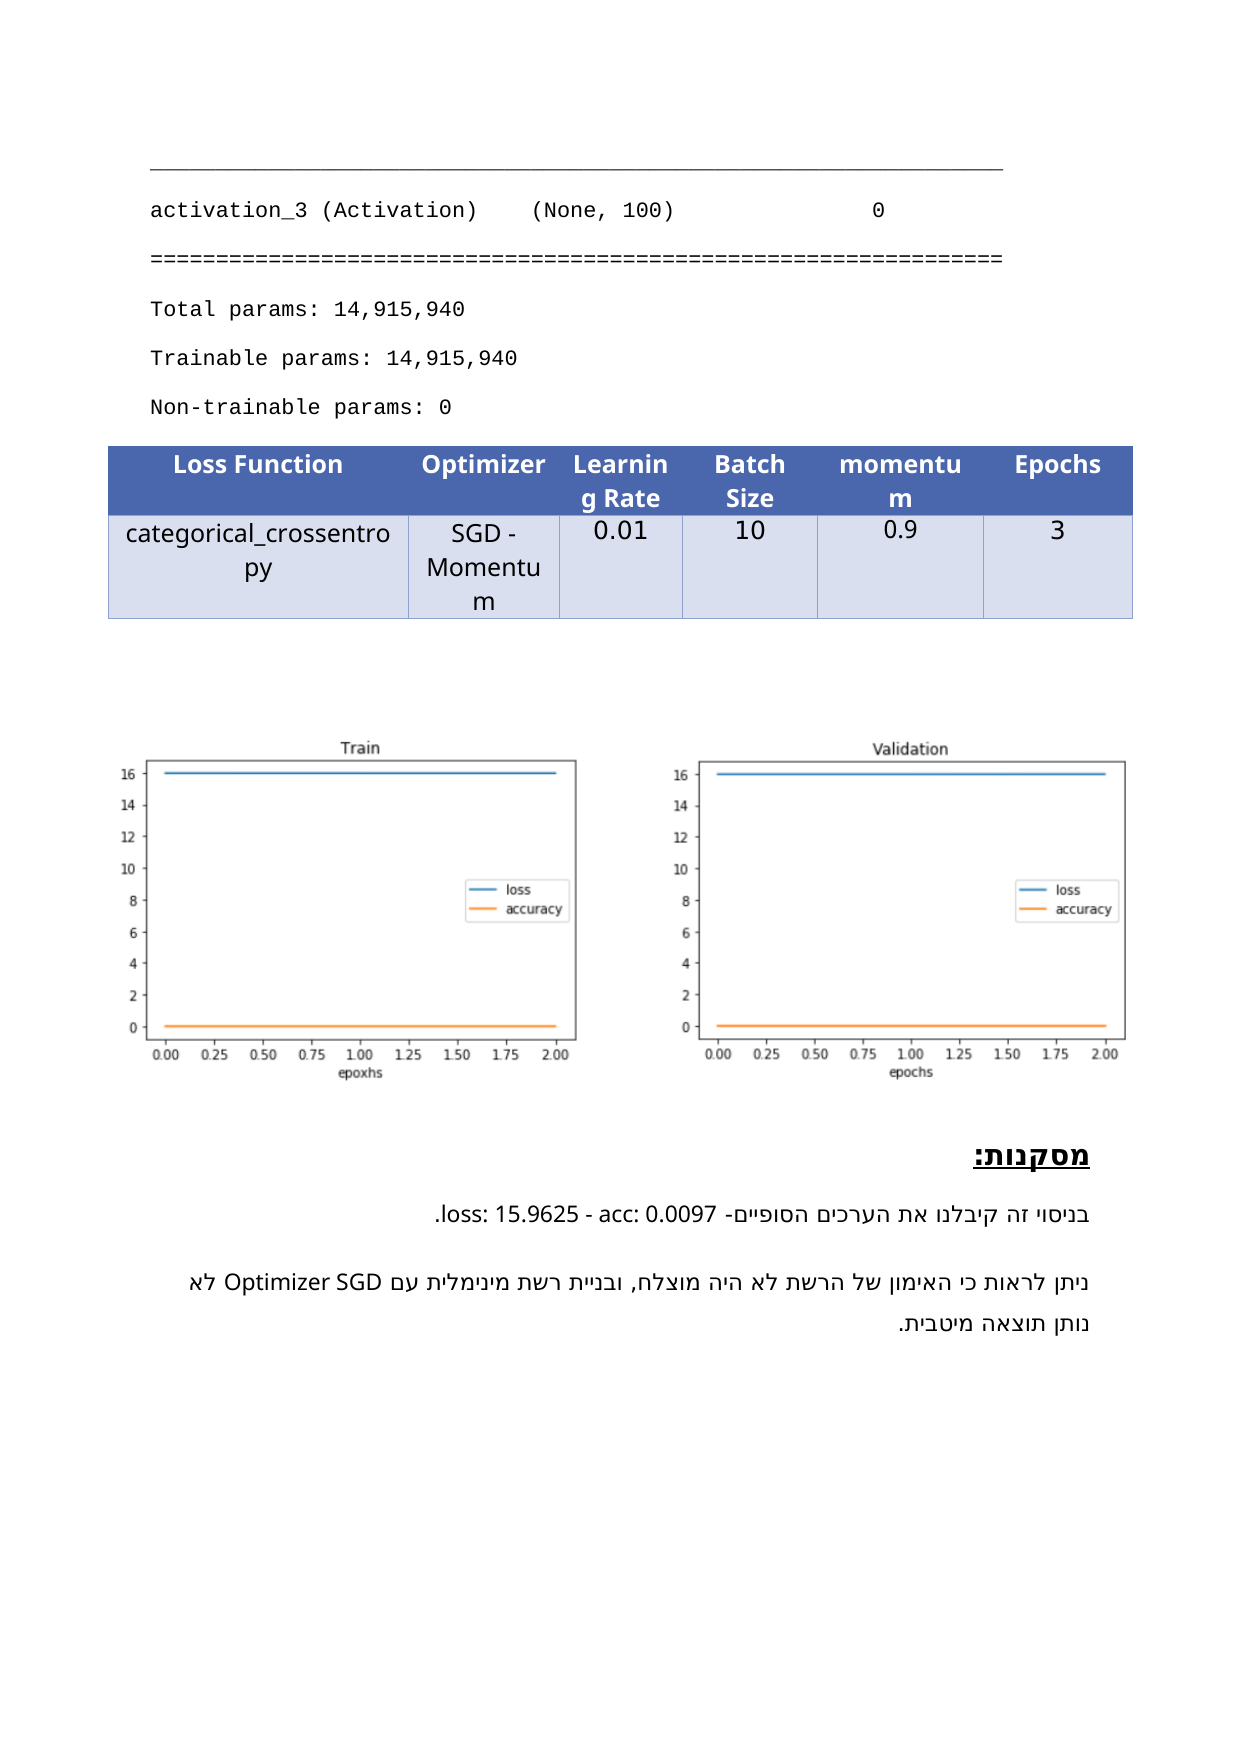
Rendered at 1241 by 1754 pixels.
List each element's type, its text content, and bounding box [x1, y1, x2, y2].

text activation_3 (Activation) (None, 100) 0 [150, 199, 1090, 224]
table_cell SGD - Momentum [409, 516, 559, 618]
text בניסוי זה קיבלנו את הערכים הסופיים- loss: 15.9625 - acc: 0.0097. [150, 1198, 1090, 1229]
table_cell 0.9 [818, 516, 983, 618]
text ================================================================= [150, 248, 1090, 273]
table_cell 10 [683, 516, 817, 618]
table_cell categorical_crossentropy [109, 516, 408, 618]
table_cell 0.01 [560, 516, 682, 618]
text מסקנות: [150, 1138, 1090, 1172]
table_header Optimizer [409, 447, 559, 515]
text Total params: 14,915,940 [150, 298, 1090, 323]
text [150, 150, 1090, 175]
table_header Loss Function [109, 447, 408, 515]
text ניתן לראות כי האימון של הרשת לא היה מוצלח, ובניית רשת מינימלית עם Optimizer SGD לא נותן תוצאה מיטבית. [150, 1266, 1090, 1337]
table_header Epochs [984, 447, 1132, 515]
table_header momentum [818, 447, 983, 515]
picture [111, 736, 586, 1082]
table_header Learning Rate [560, 447, 682, 515]
text Non-trainable params: 0 [150, 396, 1090, 421]
table_header Batch Size [683, 447, 817, 515]
picture [669, 740, 1133, 1082]
table_cell 3 [984, 516, 1132, 618]
text Trainable params: 14,915,940 [150, 347, 1090, 372]
